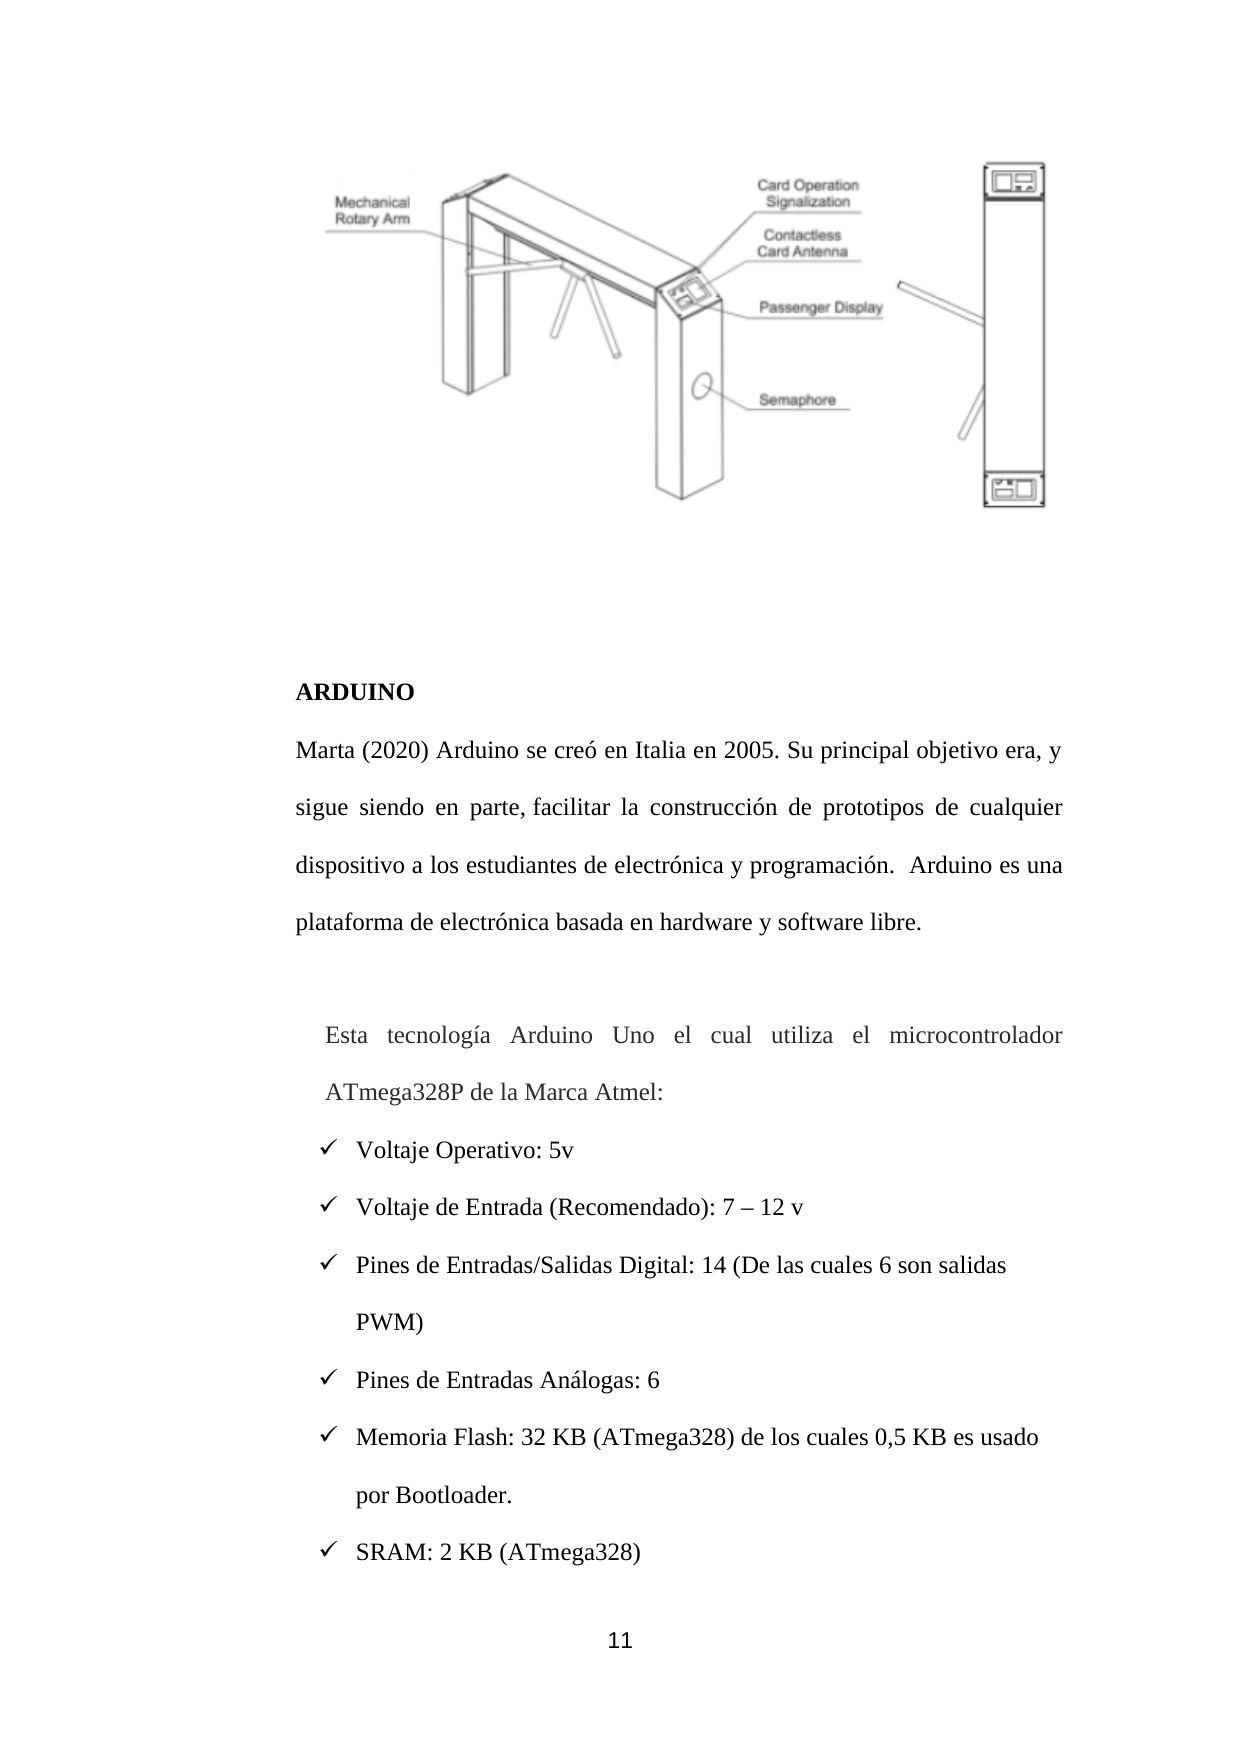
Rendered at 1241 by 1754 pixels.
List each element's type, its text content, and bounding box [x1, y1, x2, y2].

list Voltaje Operativo: 5v [318, 1135, 1063, 1163]
text Esta tecnología Arduino Uno el cual utiliza el microcontrolador ATmega328P de la Marca Atmel: [207, 1048, 1063, 1106]
list Pines de Entradas/Salidas Digital: 14 (De las cuales 6 son salidas PWM) [318, 1250, 1063, 1336]
picture [324, 147, 1056, 539]
list Voltaje de Entrada (Recomendado): 7 – 12 v [318, 1192, 1063, 1221]
list SRAM: 2 KB (ATmega328) [318, 1537, 1063, 1566]
text ARDUINO [207, 677, 1063, 706]
text Marta (2020) Arduino se creó en Italia en 2005. Su principal objetivo era, y sigue siendo en parte, facilitar la construcción de prototipos de cualquier dispositivo a los estudiantes de electrónica y programación. Arduino es una plataforma de electrónica basada en hardware y software libre. [177, 735, 1063, 936]
list Pines de Entradas Análogas: 6 [318, 1365, 1063, 1393]
list Memoria Flash: 32 KB (ATmega328) de los cuales 0,5 KB es usado por Bootloader. [318, 1422, 1063, 1508]
